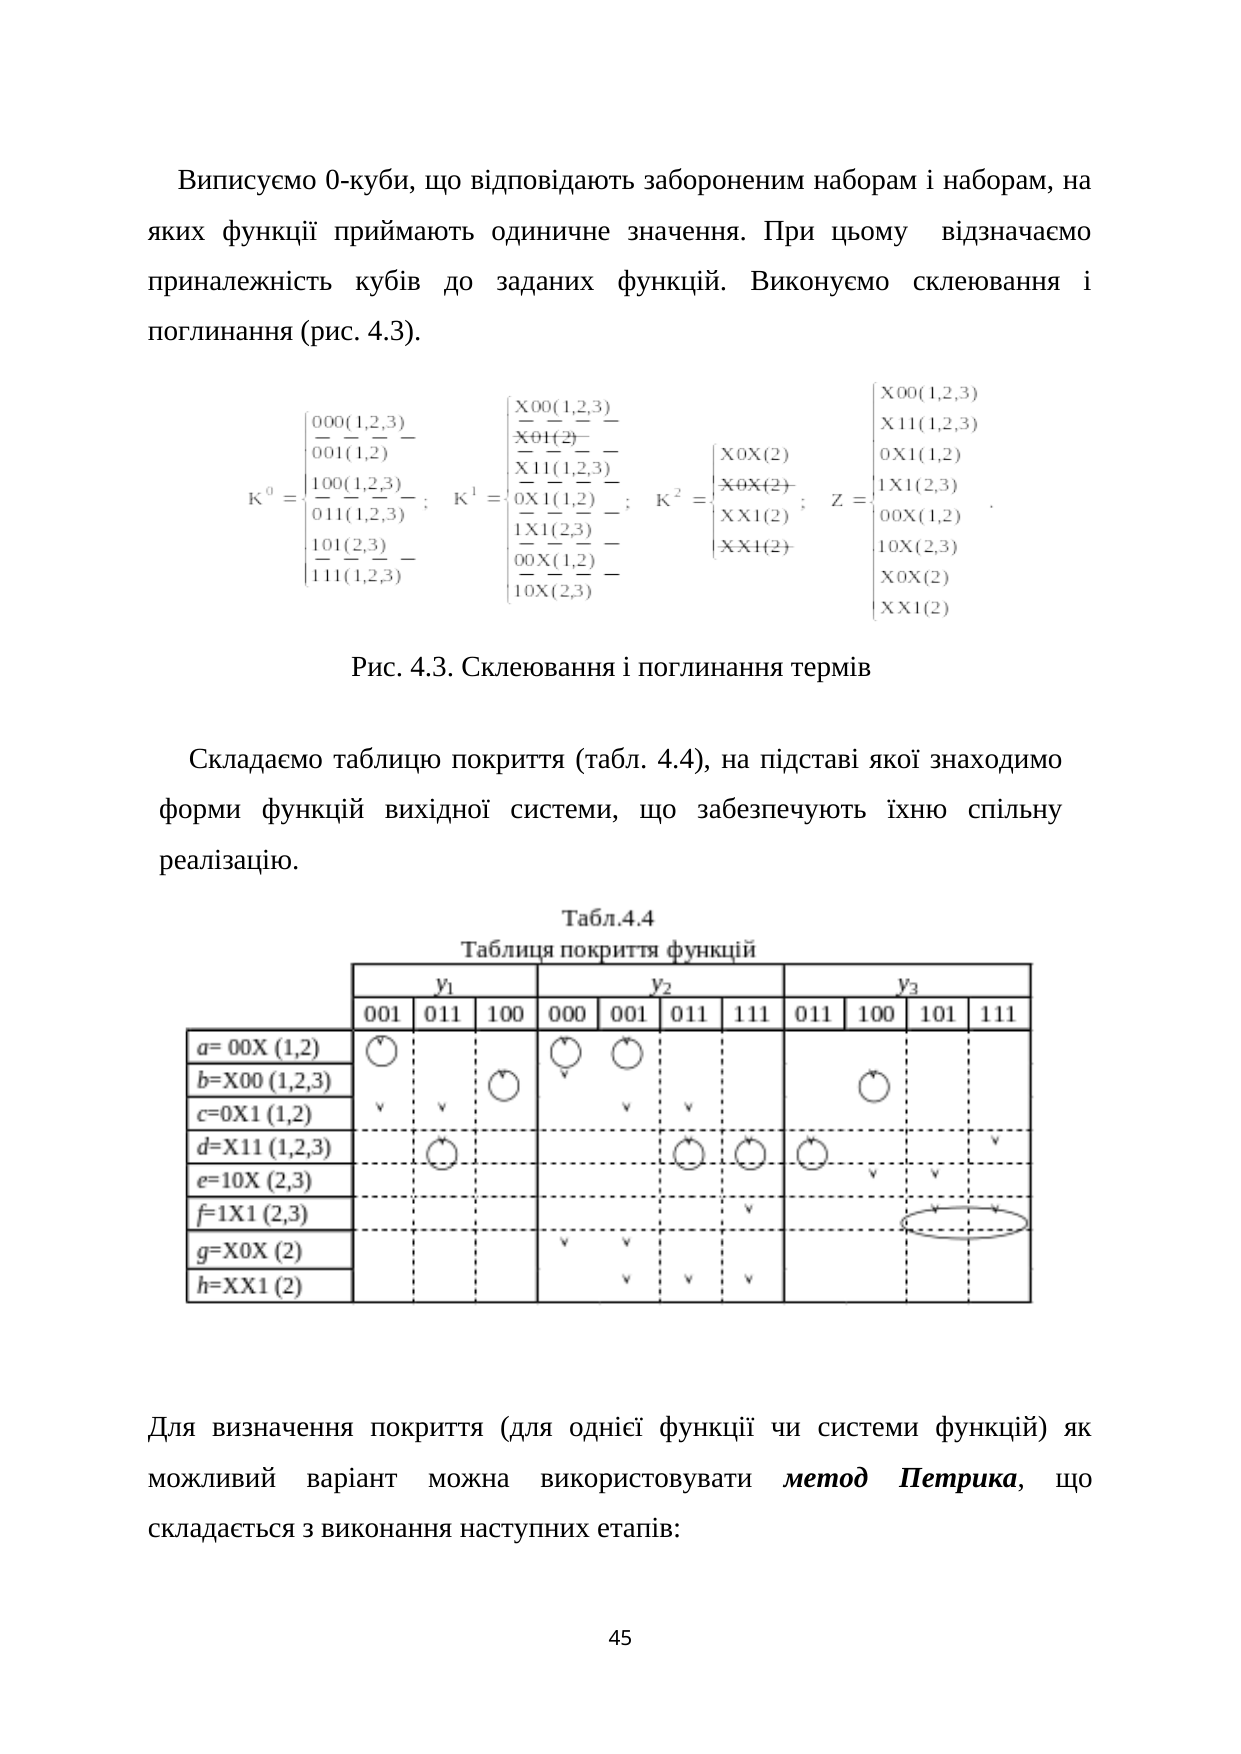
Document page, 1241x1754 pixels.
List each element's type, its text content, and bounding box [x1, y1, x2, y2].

table_cell Рис. 4.3. Склеювання і поглинання термів Складаємо таблицю покриття (табл. 4.4), на підставі якої знаходимо форми функцій вихідної системи, що забезпечують їхню спільну реалізацію. [148, 637, 1074, 887]
table_header [148, 364, 1074, 637]
table_cell [148, 888, 1074, 1334]
text Виписуємо 0-куби, що відповідають забороненим наборам і наборам, на яких функції приймають одиничне значення. При цьому відзначаємо приналежність кубів до заданих функцій. Виконуємо склеювання і поглинання (рис. 4.3). [148, 162, 1092, 347]
text Для визначення покриття (для однієї функції чи системи функцій) як можливий варіант можна використовувати метод Петрика, що складається з виконання наступних етапів: [148, 1409, 1092, 1544]
